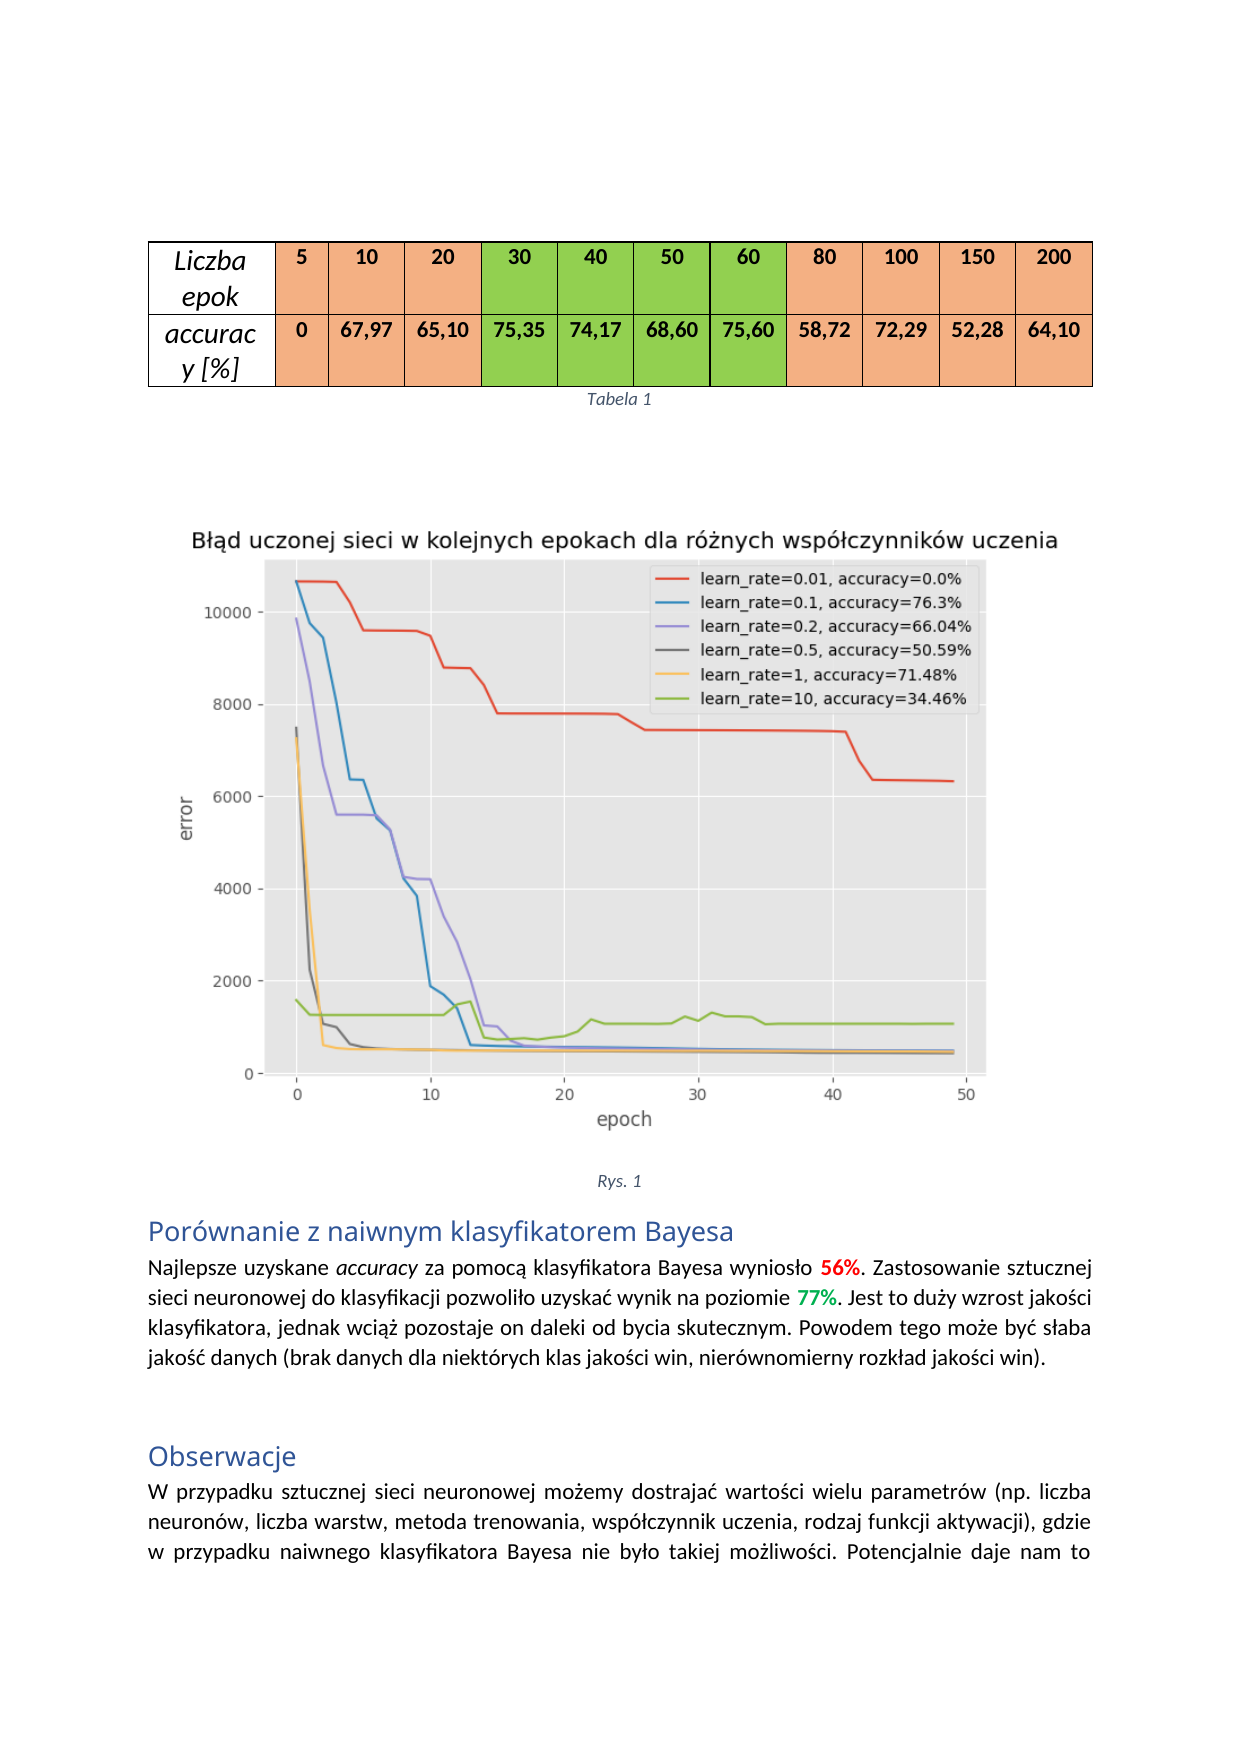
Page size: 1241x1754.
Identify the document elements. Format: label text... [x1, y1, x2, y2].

table_cell 0 [276, 315, 328, 386]
table_header 200 [1016, 243, 1092, 314]
table_cell 74,17 [558, 315, 633, 386]
table_cell 75,35 [482, 315, 557, 386]
table_cell 67,97 [329, 315, 404, 386]
table_cell 52,28 [940, 315, 1015, 386]
table_cell 72,29 [863, 315, 939, 386]
table_cell accuracy [%] [149, 315, 275, 386]
table_header 150 [940, 243, 1015, 314]
table_cell 65,10 [405, 315, 481, 386]
text Tabela 1 [148, 387, 1093, 410]
table_header 60 [711, 243, 786, 314]
table_header 80 [787, 243, 862, 314]
table_header 20 [405, 243, 481, 314]
subtitle Porównanie z naiwnym klasyfikatorem Bayesa [148, 1213, 1093, 1250]
table_cell 75,60 [711, 315, 786, 386]
table_header Liczba epok [149, 243, 275, 314]
table_cell 58,72 [787, 315, 862, 386]
table_cell 68,60 [634, 315, 709, 386]
table_header 40 [558, 243, 633, 314]
table_header 50 [634, 243, 709, 314]
picture [147, 477, 1079, 1151]
text Najlepsze uzyskane accuracy za pomocą klasyfikatora Bayesa wyniosło 56%. Zastosowanie sztucznej sieci neuronowej do klasyfikacji pozwoliło uzyskać wynik na poziomie 77%. Jest to duży wzrost jakości klasyfikatora, jednak wciąż pozostaje on daleki od bycia skutecznym. Powodem tego może być słaba jakość danych (brak danych dla niektórych klas jakości win, nierównomierny rozkład jakości win). [148, 1253, 1093, 1371]
subtitle Obserwacje [148, 1437, 1093, 1474]
text Rys. 1 [148, 1169, 1093, 1192]
table_header 100 [863, 243, 939, 314]
table_cell 64,10 [1016, 315, 1092, 386]
table_header 5 [276, 243, 328, 314]
table_header 30 [482, 243, 557, 314]
table_header 10 [329, 243, 404, 314]
